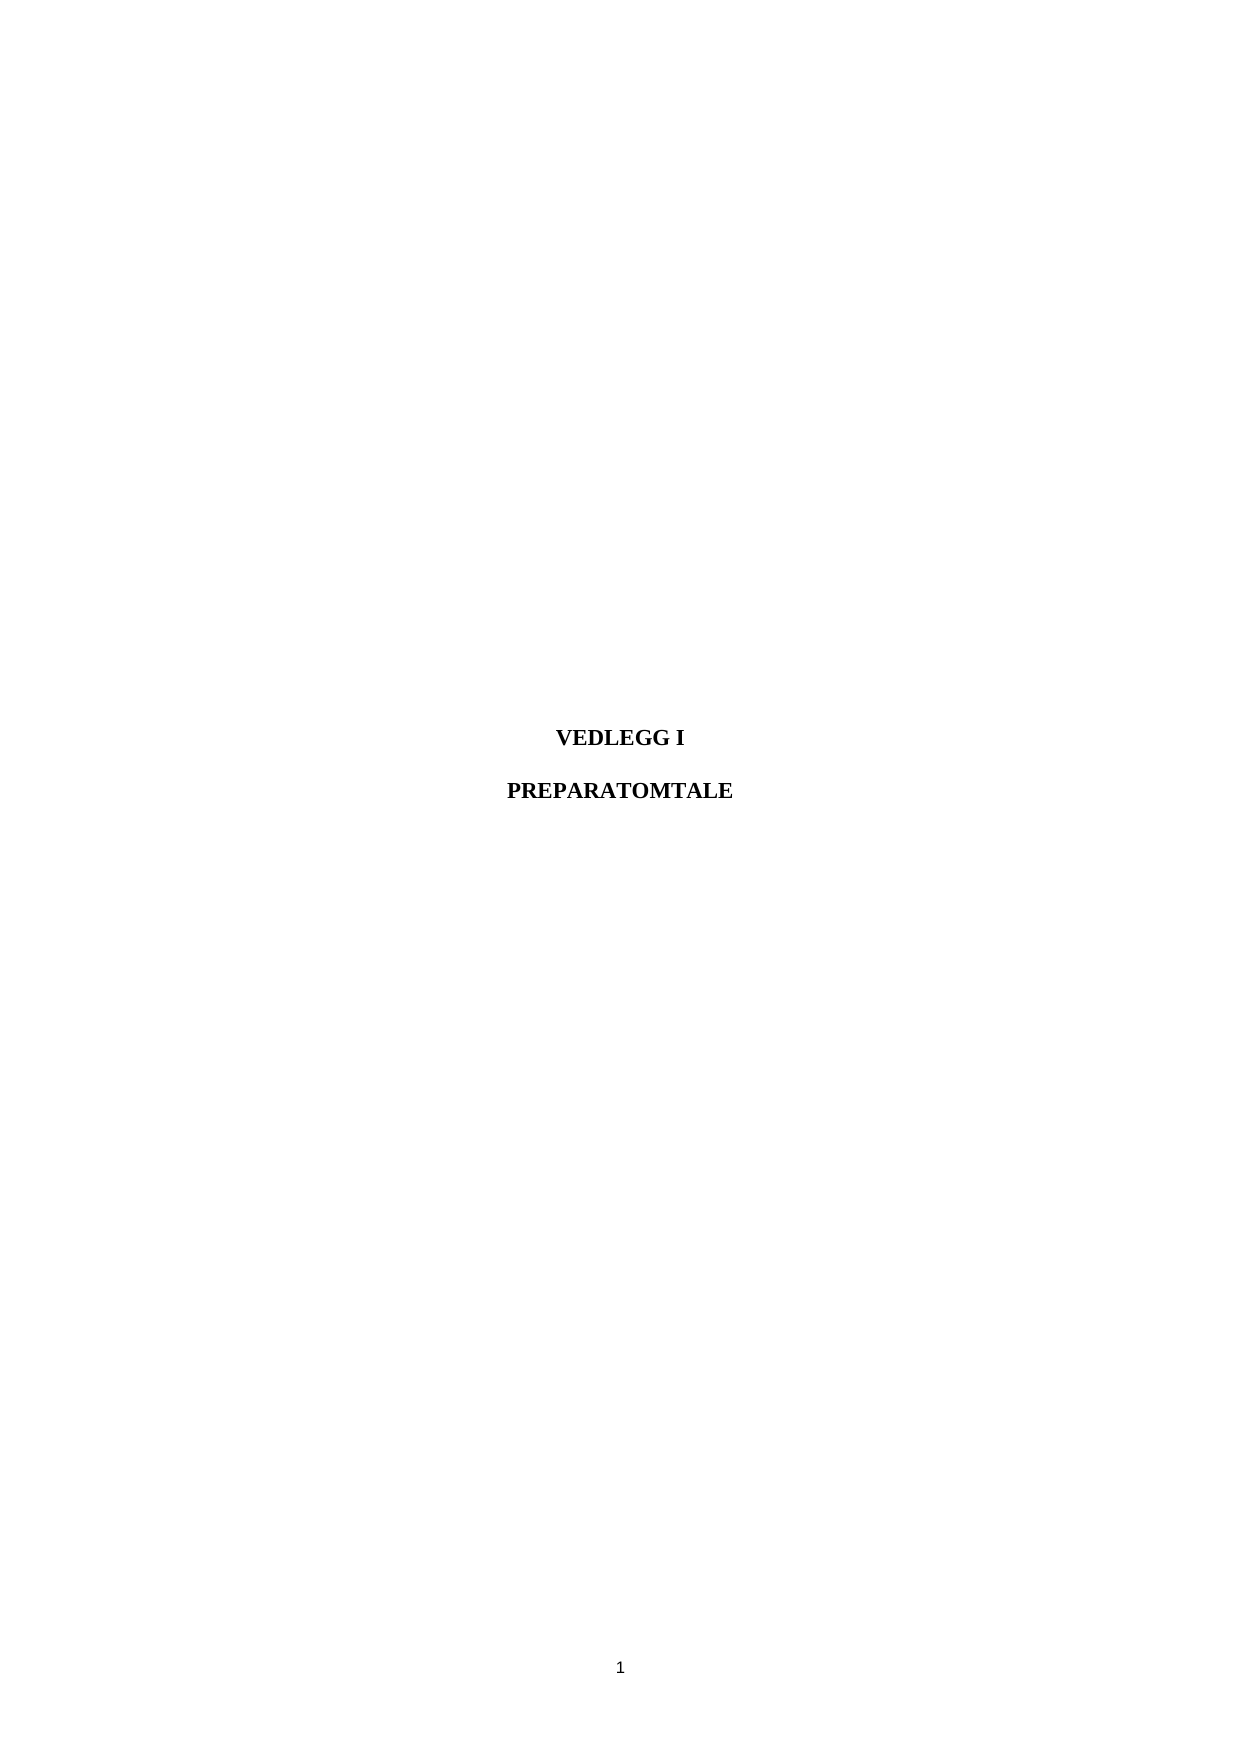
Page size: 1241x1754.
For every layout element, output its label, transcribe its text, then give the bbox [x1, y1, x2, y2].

text PREPARATOMTALE [148, 777, 1092, 803]
text VEDLEGG I [148, 724, 1092, 751]
